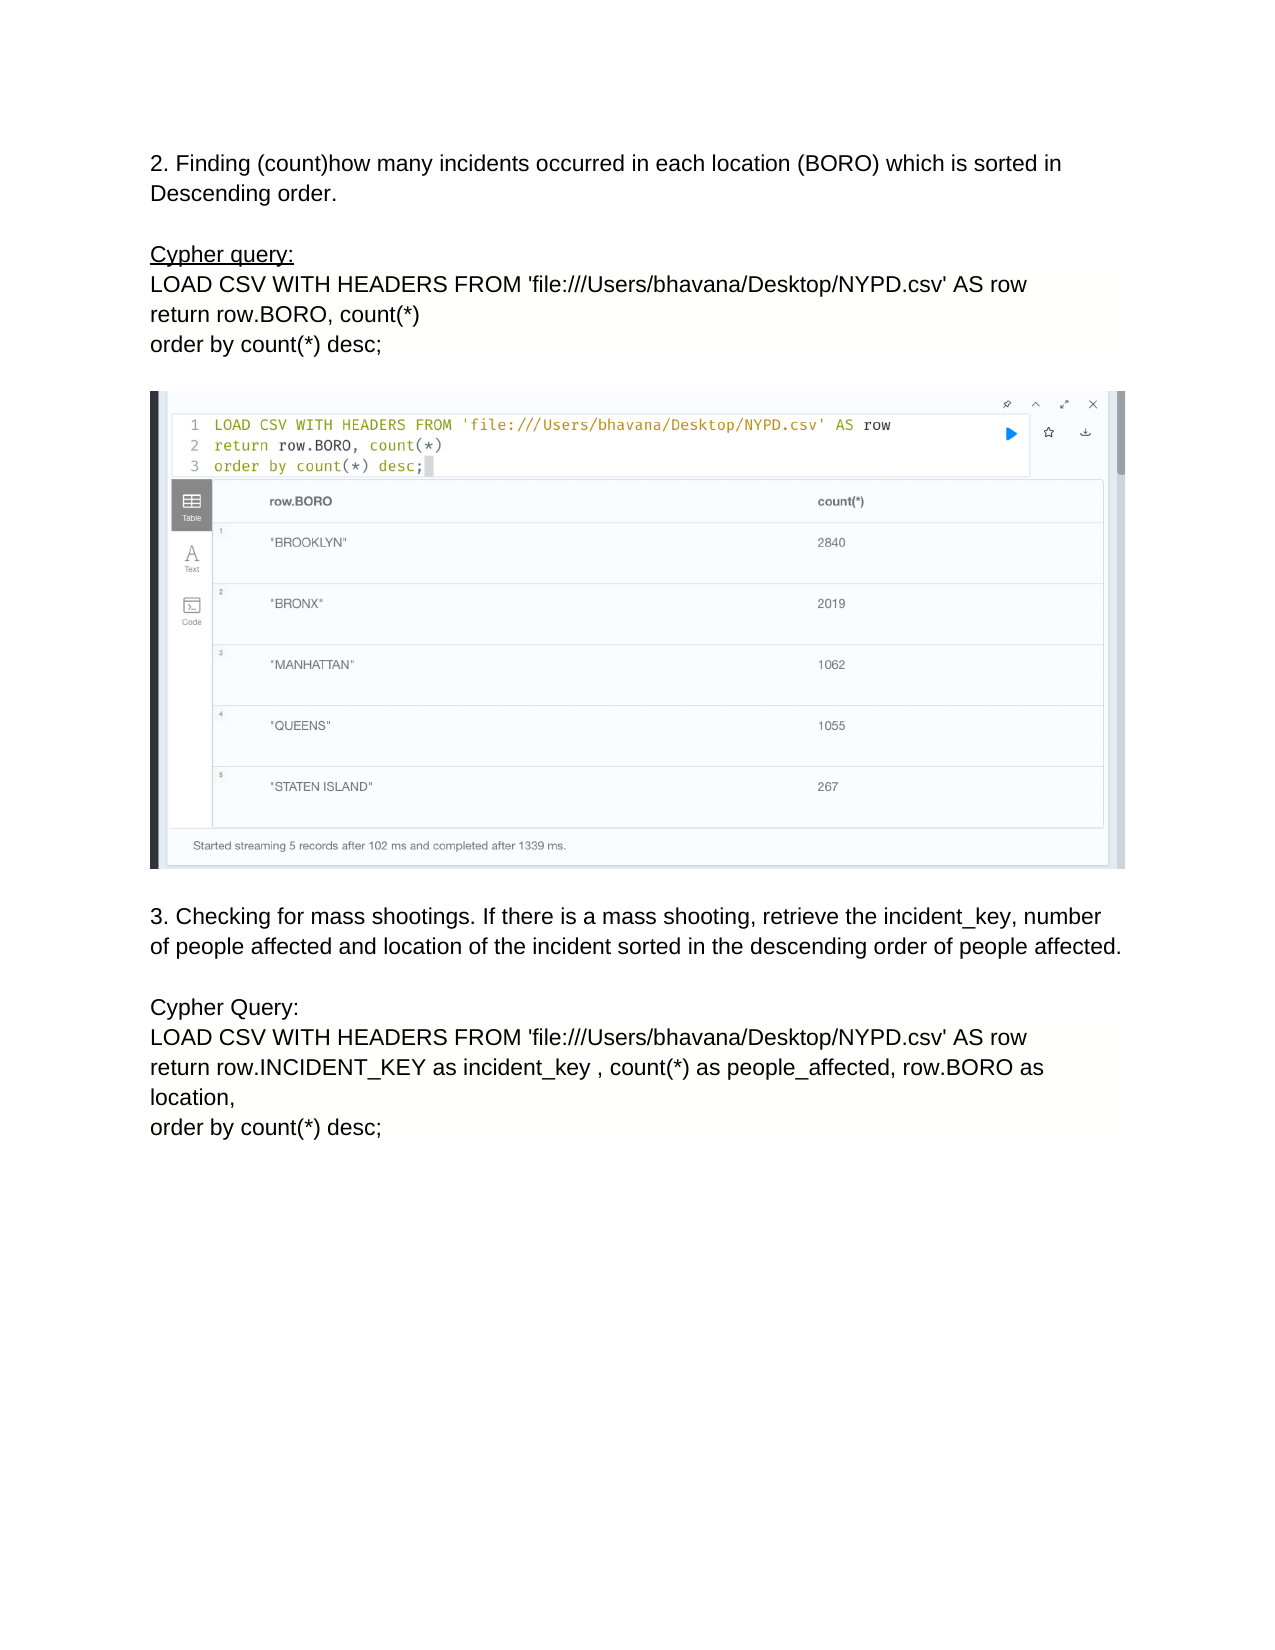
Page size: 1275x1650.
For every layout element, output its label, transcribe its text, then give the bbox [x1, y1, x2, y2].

text Cypher query: [150, 241, 1125, 267]
text order by count(*) desc; [150, 331, 1125, 358]
text LOAD CSV WITH HEADERS FROM 'file:///Users/bhavana/Desktop/NYPD.csv' AS row [150, 1024, 1125, 1050]
text 3. Checking for mass shootings. If there is a mass shooting, retrieve the incident_key, number of people affected and location of the incident sorted in the descending order of people affected. [150, 903, 1125, 959]
text return row.INCIDENT_KEY as incident_key , count(*) as people_affected, row.BORO as location, [150, 1054, 1125, 1110]
text Cypher Query: [150, 993, 1125, 1020]
picture [150, 391, 1125, 869]
text return row.BORO, count(*) [150, 301, 1125, 327]
text 2. Finding (count)how many incidents occurred in each location (BORO) which is sorted in Descending order. [150, 150, 1125, 207]
text order by count(*) desc; [150, 1114, 1125, 1141]
text LOAD CSV WITH HEADERS FROM 'file:///Users/bhavana/Desktop/NYPD.csv' AS row [150, 271, 1125, 297]
